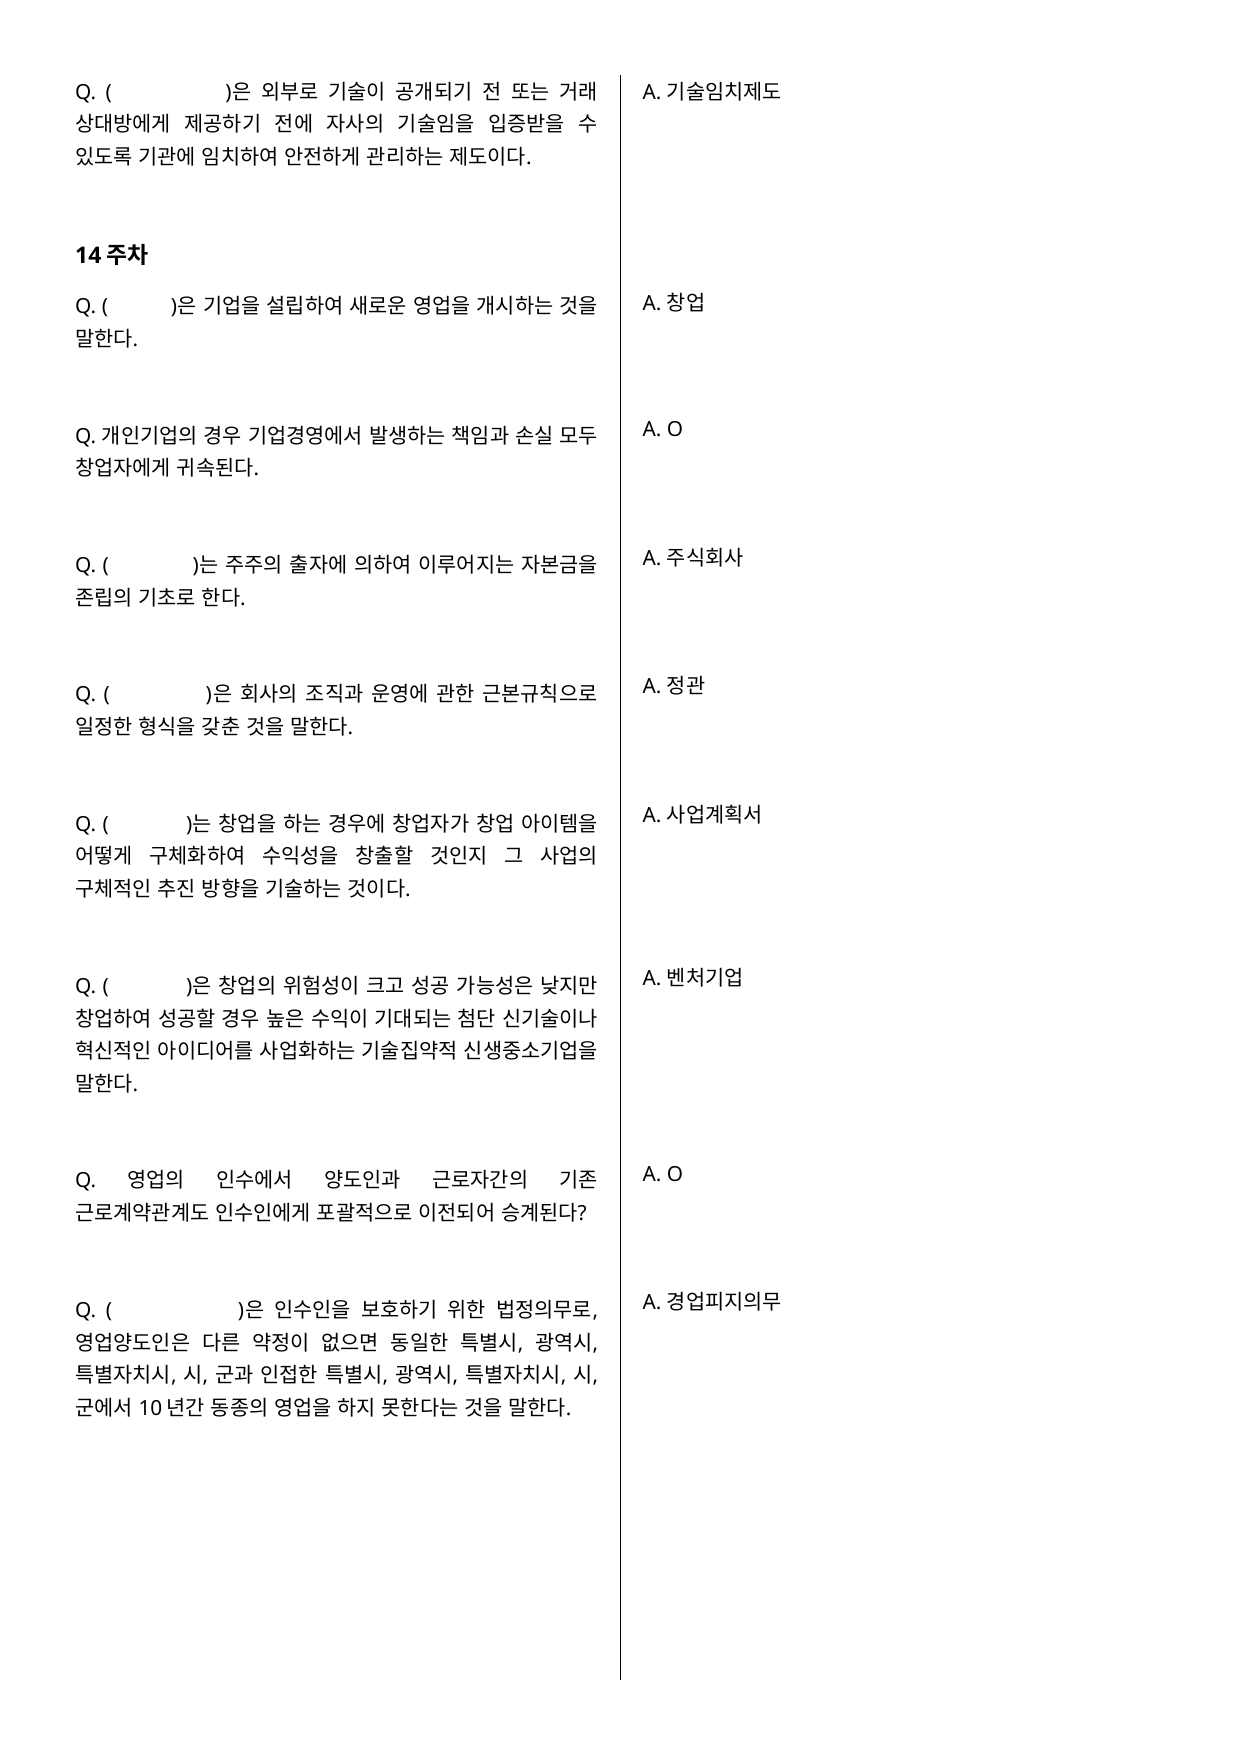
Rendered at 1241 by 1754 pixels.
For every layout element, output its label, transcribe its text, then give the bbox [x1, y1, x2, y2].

text Q. ( )는 주주의 출자에 의하여 이루어지는 자본금을 존립의 기초로 한다. [75, 548, 598, 611]
text A. O [642, 1159, 1165, 1187]
text Q. 개인기업의 경우 기업경영에서 발생하는 책임과 손실 모두 창업자에게 귀속된다. [75, 419, 598, 482]
text Q. ( )는 창업을 하는 경우에 창업자가 창업 아이템을 어떻게 구체화하여 수익성을 창출할 것인지 그 사업의 구체적인 추진 방향을 기술하는 것이다. [75, 807, 598, 903]
text Q. ( )은 회사의 조직과 운영에 관한 근본규칙으로 일정한 형식을 갖춘 것을 말한다. [75, 678, 598, 741]
text A. O [642, 414, 1165, 443]
text Q. ( )은 외부로 기술이 공개되기 전 또는 거래 상대방에게 제공하기 전에 자사의 기술임을 입증받을 수 있도록 기관에 임치하여 안전하게 관리하는 제도이다. [75, 75, 598, 171]
text A. 주식회사 [642, 541, 1165, 571]
text Q. ( )은 인수인을 보호하기 위한 법정의무로, 영업양도인은 다른 약정이 없으면 동일한 특별시, 광역시, 특별자치시, 시, 군과 인접한 특별시, 광역시, 특별자치시, 시, 군에서 10년간 동종의 영업을 하지 못한다는 것을 말한다. [75, 1293, 598, 1421]
text A. 정관 [642, 669, 1165, 700]
text Q. 영업의 인수에서 양도인과 근로자간의 기존 근로계약관계도 인수인에게 포괄적으로 이전되어 승계된다? [75, 1164, 598, 1227]
text A. 창업 [642, 286, 1165, 316]
text A. 사업계획서 [642, 798, 1165, 828]
text A. 기술임치제도 [642, 75, 1165, 105]
text A. 경업피지의무 [642, 1286, 1165, 1316]
text Q. ( )은 기업을 설립하여 새로운 영업을 개시하는 것을 말한다. [75, 289, 598, 353]
text 14주차 [75, 237, 598, 270]
text A. 벤처기업 [642, 962, 1165, 992]
text Q. ( )은 창업의 위험성이 크고 성공 가능성은 낮지만 창업하여 성공할 경우 높은 수익이 기대되는 첨단 신기술이나 혁신적인 아이디어를 사업화하는 기술집약적 신생중소기업을 말한다. [75, 969, 598, 1097]
